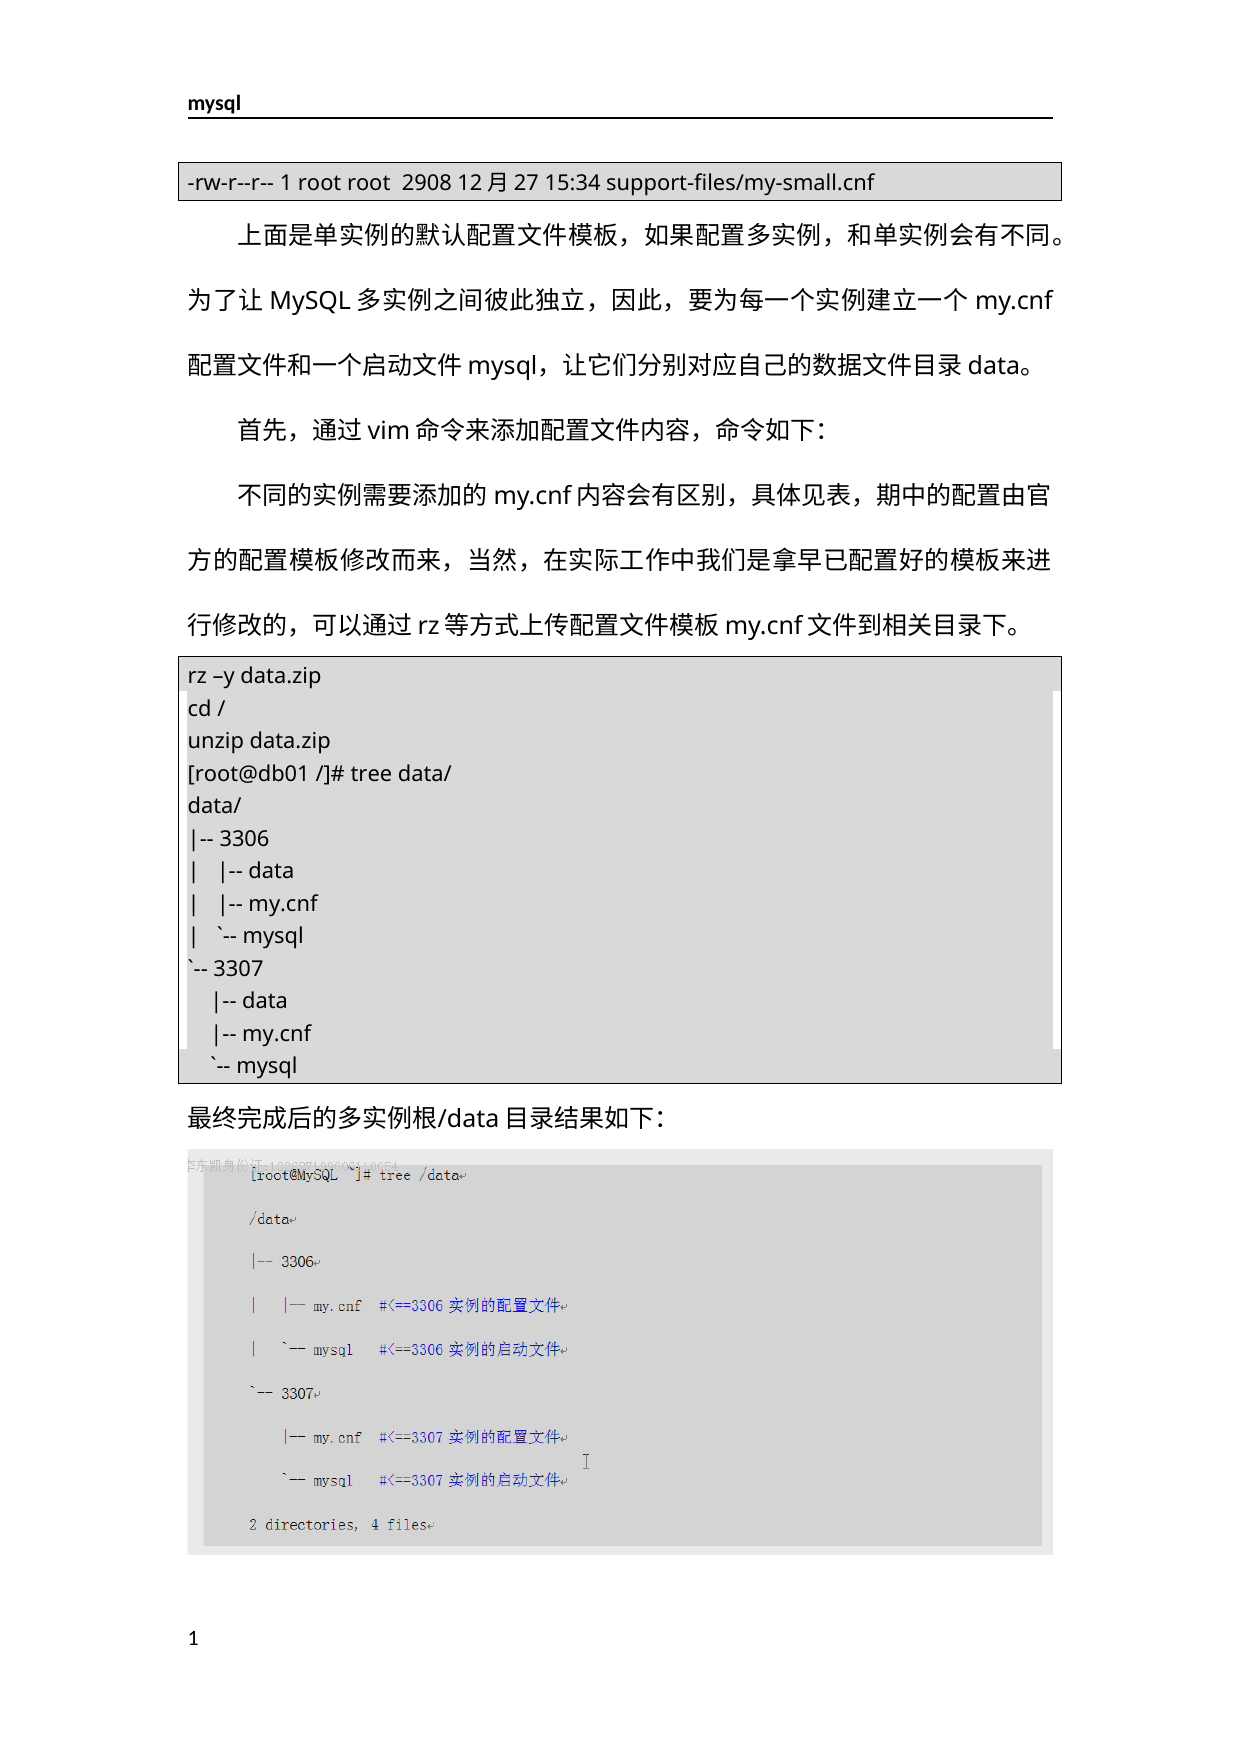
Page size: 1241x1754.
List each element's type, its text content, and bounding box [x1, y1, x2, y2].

text `-- 3307 [187, 951, 1053, 984]
text | |-- my.cnf [187, 886, 1053, 919]
text data/ [187, 789, 1053, 821]
picture [187, 1149, 1053, 1555]
text rz –y data.zip [179, 657, 1061, 691]
text `-- mysql [179, 1046, 1061, 1083]
text |-- my.cnf [187, 1016, 1053, 1046]
text 上面是单实例的默认配置文件模板，如果配置多实例，和单实例会有不同。为了让MySQL多实例之间彼此独立，因此，要为每一个实例建立一个my.cnf配置文件和一个启动文件mysql，让它们分别对应自己的数据文件目录data。 [187, 201, 1053, 396]
text |-- 3306 [187, 821, 1053, 854]
text -rw-r--r-- 1 root root 2908 12月 27 15:34 support-files/my-small.cnf [179, 163, 1061, 200]
text |-- data [187, 984, 1053, 1016]
text | `-- mysql [187, 919, 1053, 951]
text cd / [187, 691, 1053, 724]
text | |-- data [187, 854, 1053, 886]
text 首先，通过vim命令来添加配置文件内容，命令如下： [187, 396, 1053, 461]
text 不同的实例需要添加的my.cnf内容会有区别，具体见表，期中的配置由官方的配置模板修改而来，当然，在实际工作中我们是拿早已配置好的模板来进行修改的，可以通过rz等方式上传配置文件模板my.cnf文件到相关目录下。 [187, 461, 1053, 656]
text 最终完成后的多实例根/data目录结果如下： [187, 1084, 1053, 1149]
text unzip data.zip [187, 724, 1053, 756]
text [root@db01 /]# tree data/ [187, 756, 1053, 789]
